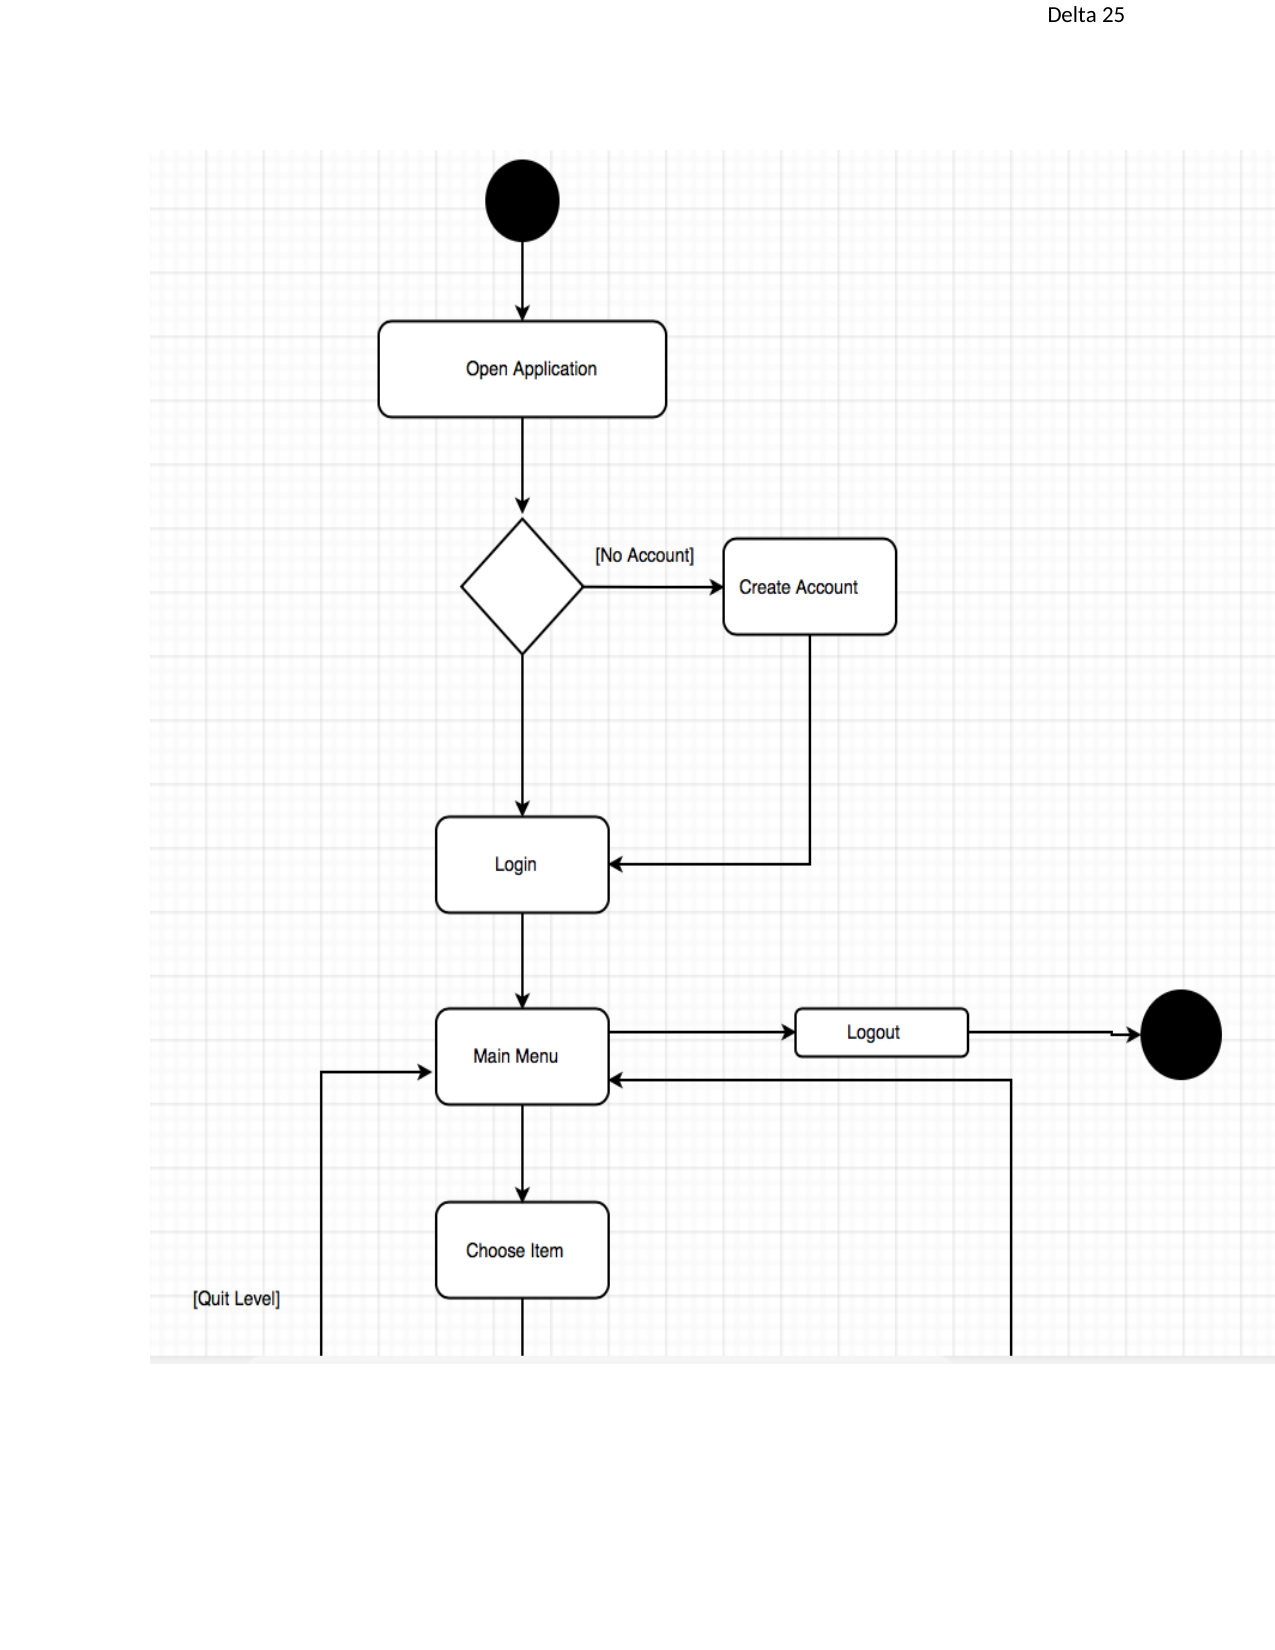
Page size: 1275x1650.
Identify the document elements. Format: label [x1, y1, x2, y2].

picture [150, 150, 1275, 1364]
